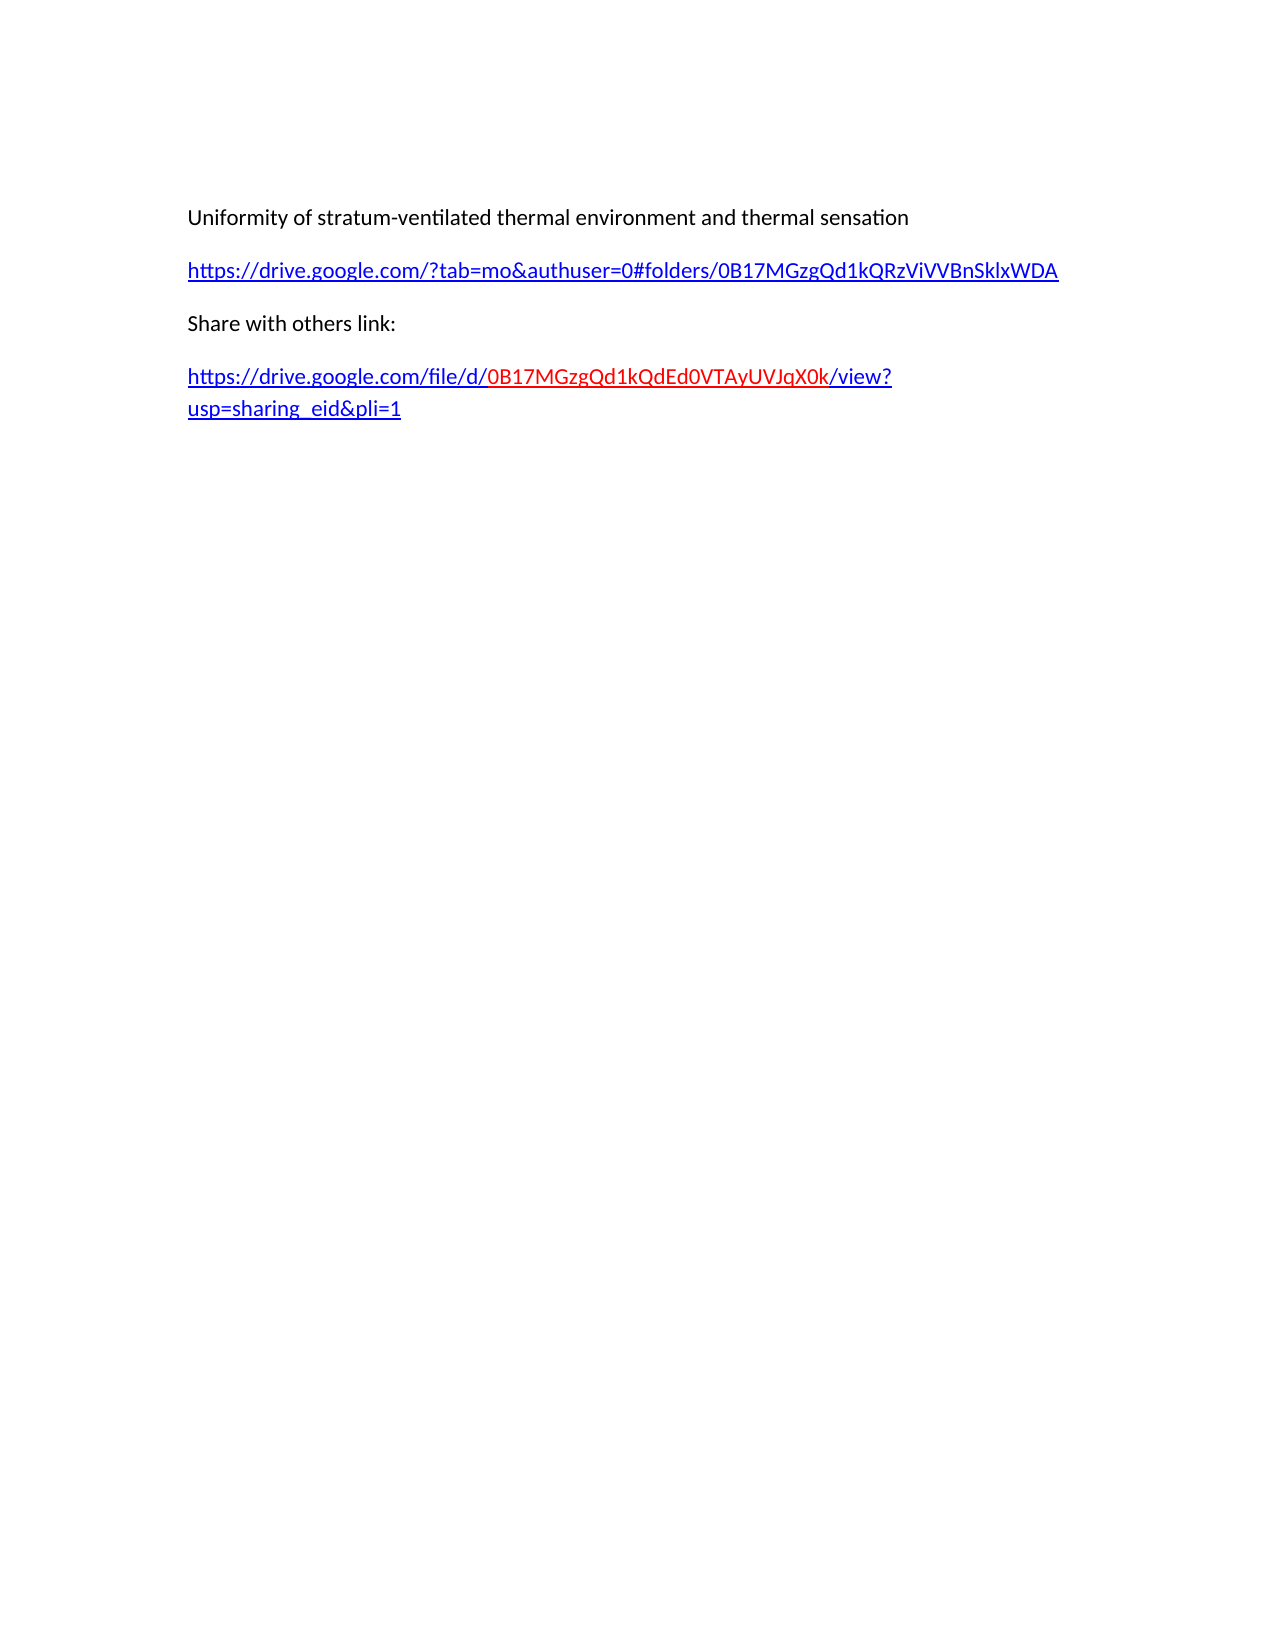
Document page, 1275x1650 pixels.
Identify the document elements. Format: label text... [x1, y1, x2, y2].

text Share with others link: [187, 309, 1087, 337]
text Uniformity of stratum-ventilated thermal environment and thermal sensation [187, 203, 1087, 231]
text https://drive.google.com/file/d/0B17MGzgQd1kQdEd0VTAyUVJqX0k/view?usp=sharing_eid&pli=1 [187, 362, 1087, 422]
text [187, 256, 1087, 284]
